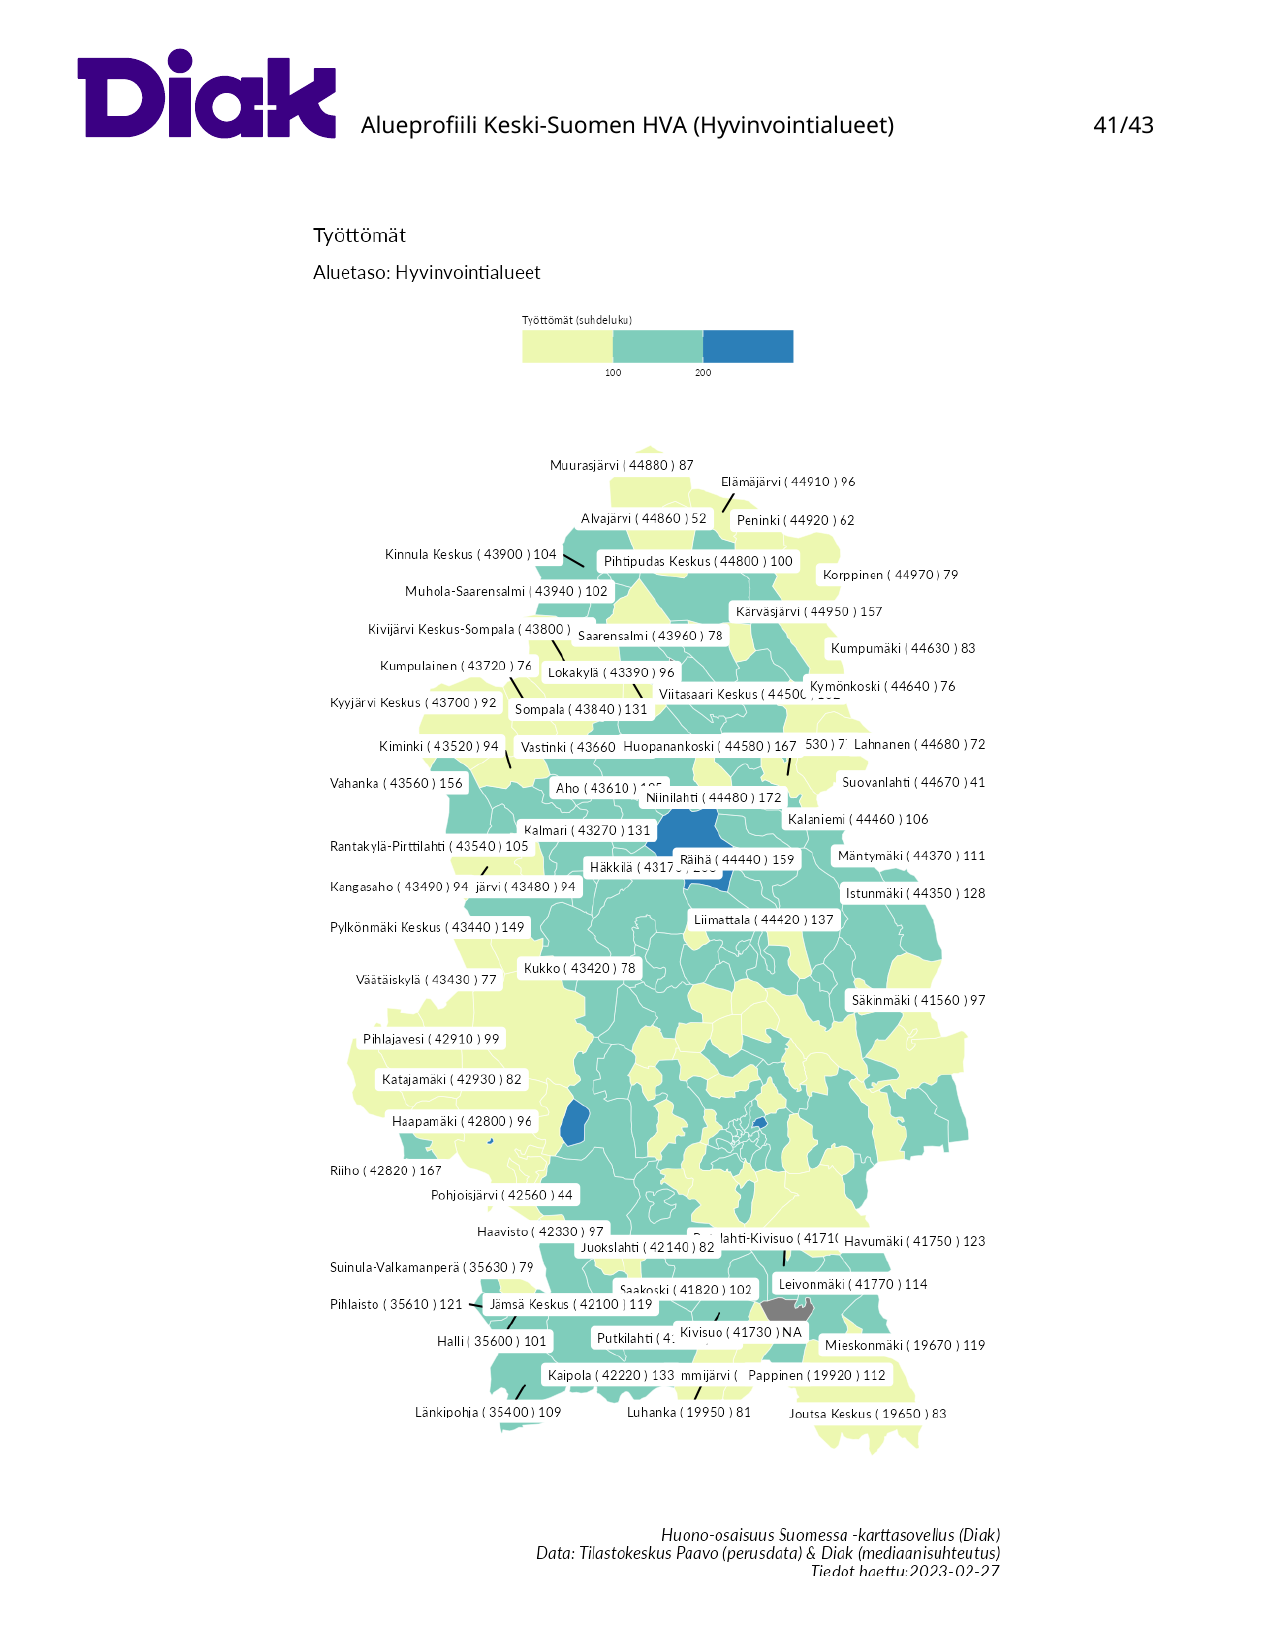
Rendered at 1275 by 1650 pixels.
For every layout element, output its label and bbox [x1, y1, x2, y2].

picture [93, 172, 1219, 1576]
